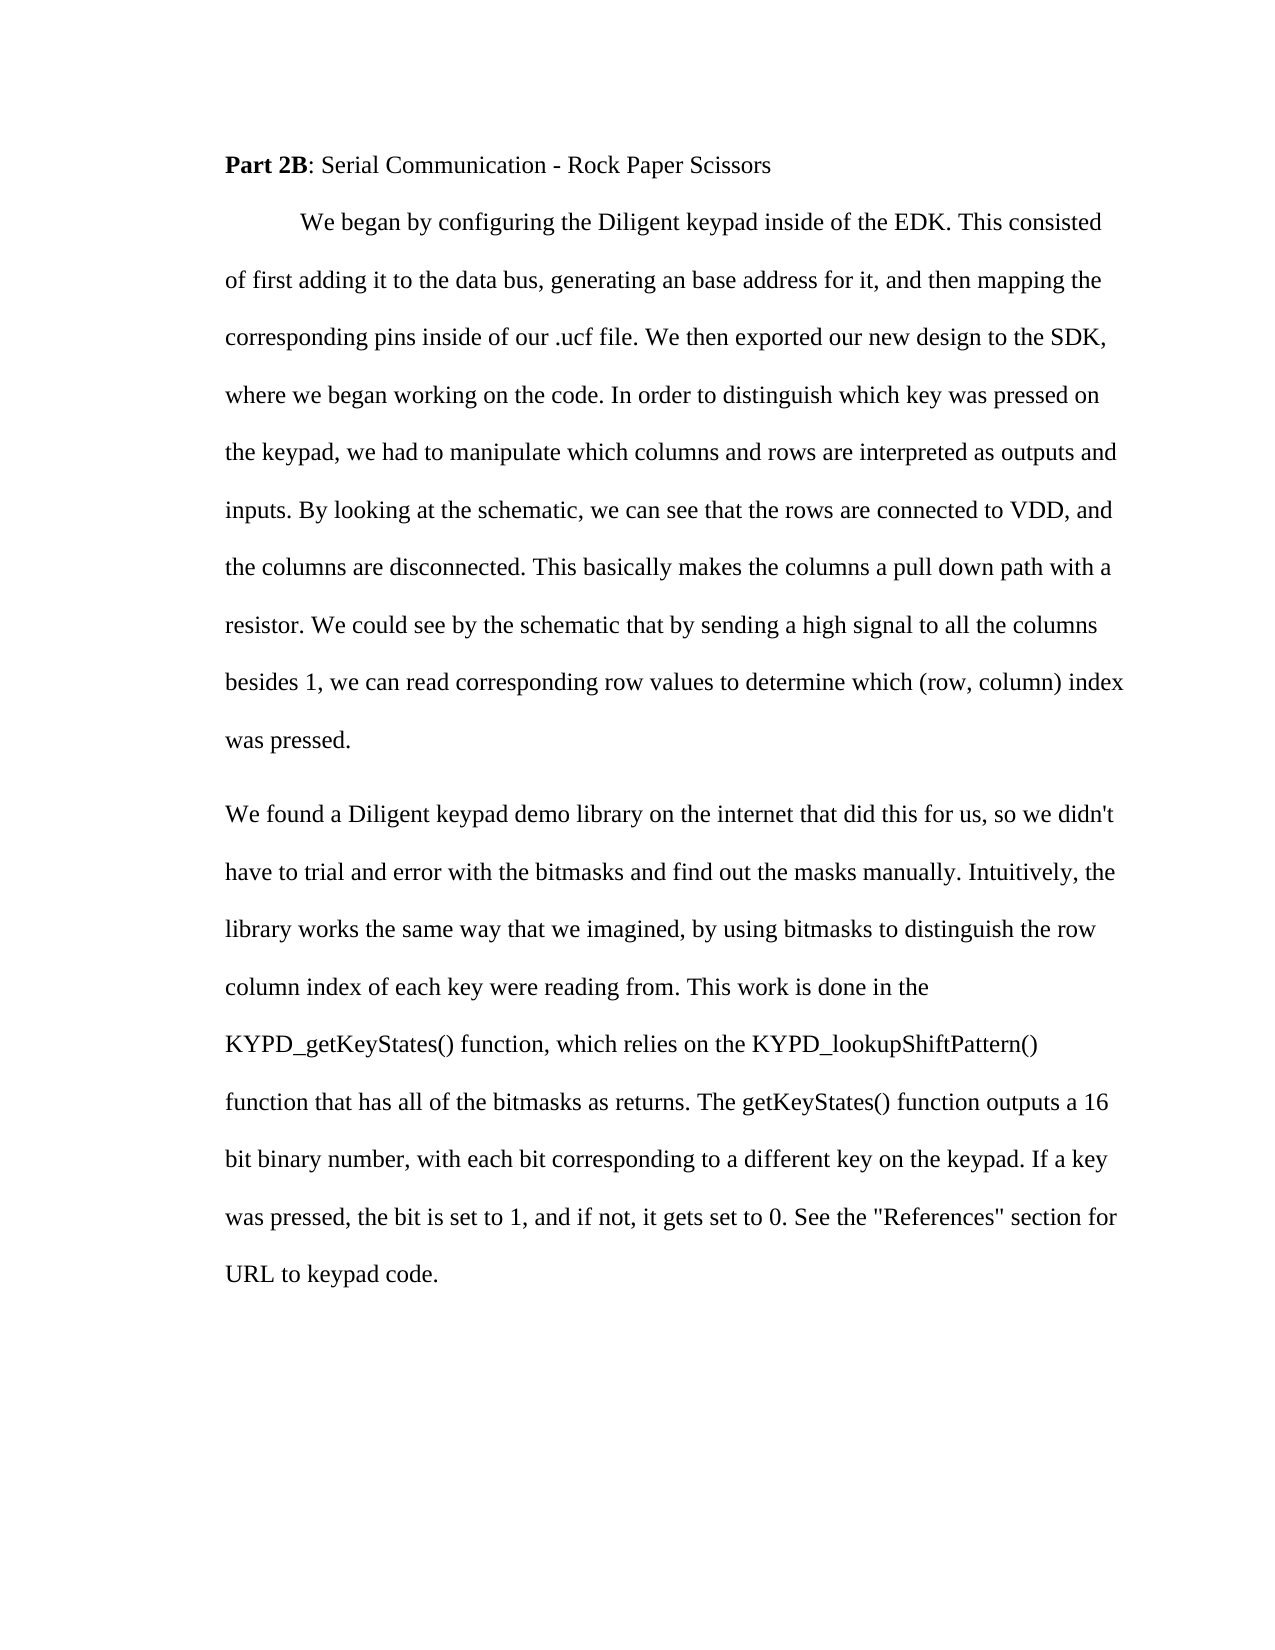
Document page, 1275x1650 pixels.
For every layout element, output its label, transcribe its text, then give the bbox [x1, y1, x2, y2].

text Part 2B: Serial Communication - Rock Paper Scissors [150, 150, 1125, 179]
text We began by configuring the Diligent keypad inside of the EDK. This consisted of first adding it to the data bus, generating an base address for it, and then mapping the corresponding pins inside of our .ucf file. We then exported our new design to the SDK, where we began working on the code. In order to distinguish which key was pressed on the keypad, we had to manipulate which columns and rows are interpreted as outputs and inputs. By looking at the schematic, we can see that the rows are connected to VDD, and the columns are disconnected. This basically makes the columns a pull down path with a resistor. We could see by the schematic that by sending a high signal to all the columns besides 1, we can read corresponding row values to determine which (row, column) index was pressed. [225, 207, 1125, 754]
text We found a Diligent keypad demo library on the internet that did this for us, so we didn't have to trial and error with the bitmasks and find out the masks manually. Intuitively, the library works the same way that we imagined, by using bitmasks to distinguish the row column index of each key were reading from. This work is done in the KYPD_getKeyStates() function, which relies on the KYPD_lookupShiftPattern() function that has all of the bitmasks as returns. The getKeyStates() function outputs a 16 bit binary number, with each bit corresponding to a different key on the keypad. If a key was pressed, the bit is set to 1, and if not, it gets set to 0. See the "References" section for URL to keypad code. [225, 799, 1125, 1288]
